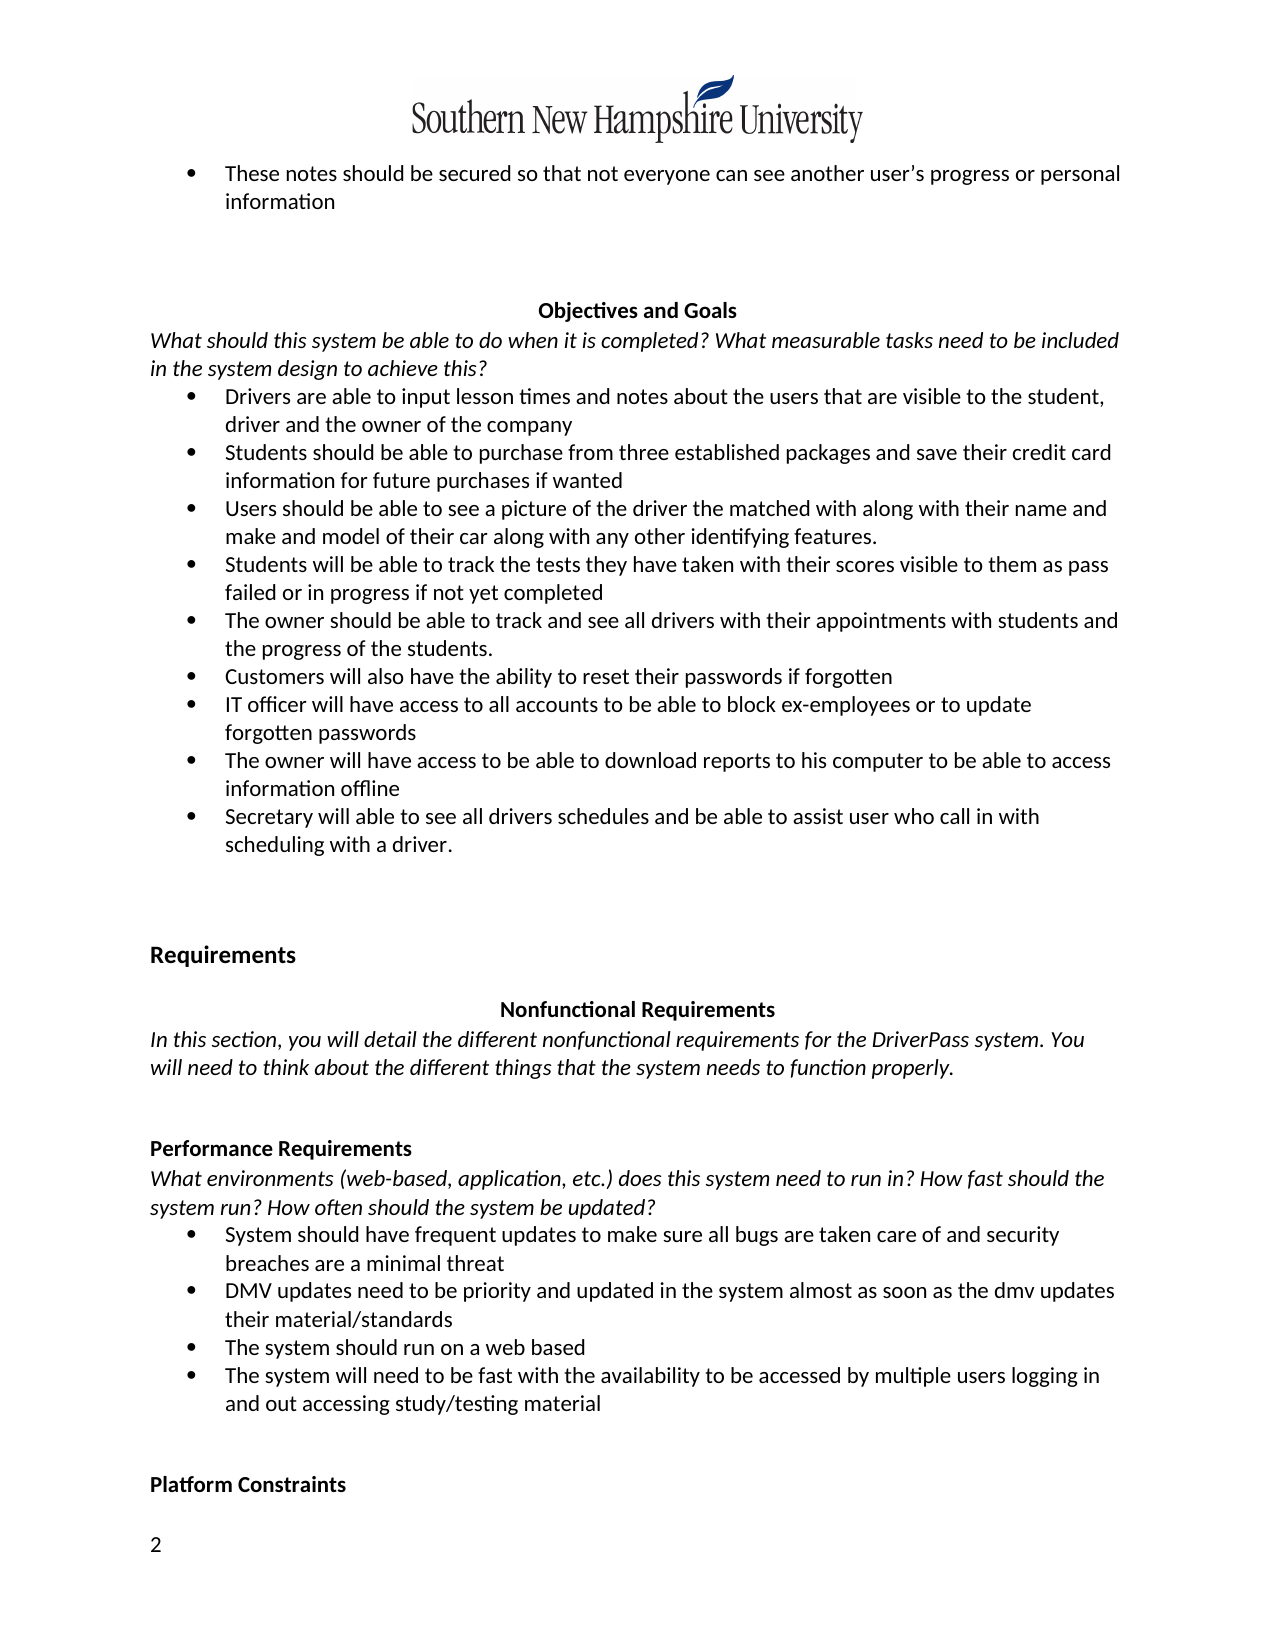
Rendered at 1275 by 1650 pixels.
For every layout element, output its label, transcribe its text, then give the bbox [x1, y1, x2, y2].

list DMV updates need to be priority and updated in the system almost as soon as the dmv updates their material/standards [187, 1277, 1125, 1333]
picture [412, 75, 863, 143]
list The system will need to be fast with the availability to be accessed by multiple users logging in and out accessing study/testing material [187, 1361, 1125, 1417]
list The owner will have access to be able to download reports to his computer to be able to access information offline [187, 746, 1125, 802]
list These notes should be secured so that not everyone can see another user’s progress or personal information [187, 159, 1125, 215]
list Drivers are able to input lesson times and notes about the users that are visible to the student, driver and the owner of the company [187, 382, 1125, 438]
list System should have frequent updates to make sure all bugs are taken care of and security breaches are a minimal threat [187, 1221, 1125, 1277]
text What environments (web-based, application, etc.) does this system need to run in? How fast should the system run? How often should the system be updated? [150, 1164, 1125, 1221]
list Students will be able to track the tests they have taken with their scores visible to them as pass failed or in progress if not yet completed [187, 550, 1125, 606]
text What should this system be able to do when it is completed? What measurable tasks need to be included in the system design to achieve this? [150, 326, 1125, 382]
list The system should run on a web based [187, 1333, 1125, 1361]
subtitle Nonfunctional Requirements [150, 995, 1125, 1023]
list Secretary will able to see all drivers schedules and be able to assist user who call in with scheduling with a driver. [187, 802, 1125, 858]
subtitle Performance Requirements [150, 1134, 1125, 1162]
list Users should be able to see a picture of the driver the matched with along with their name and make and model of their car along with any other identifying features. [187, 494, 1125, 550]
subtitle Platform Constraints [150, 1470, 1125, 1498]
text In this section, you will detail the different nonfunctional requirements for the DriverPass system. You will need to think about the different things that the system needs to function properly. [150, 1025, 1125, 1081]
list The owner should be able to track and see all drivers with their appointments with students and the progress of the students. [187, 606, 1125, 662]
list Customers will also have the ability to reset their passwords if forgotten [187, 662, 1125, 690]
subtitle Requirements [150, 939, 1125, 970]
list IT officer will have access to all accounts to be able to block ex-employees or to update forgotten passwords [187, 690, 1125, 746]
list Students should be able to purchase from three established packages and save their credit card information for future purchases if wanted [187, 438, 1125, 494]
subtitle Objectives and Goals [150, 296, 1125, 324]
